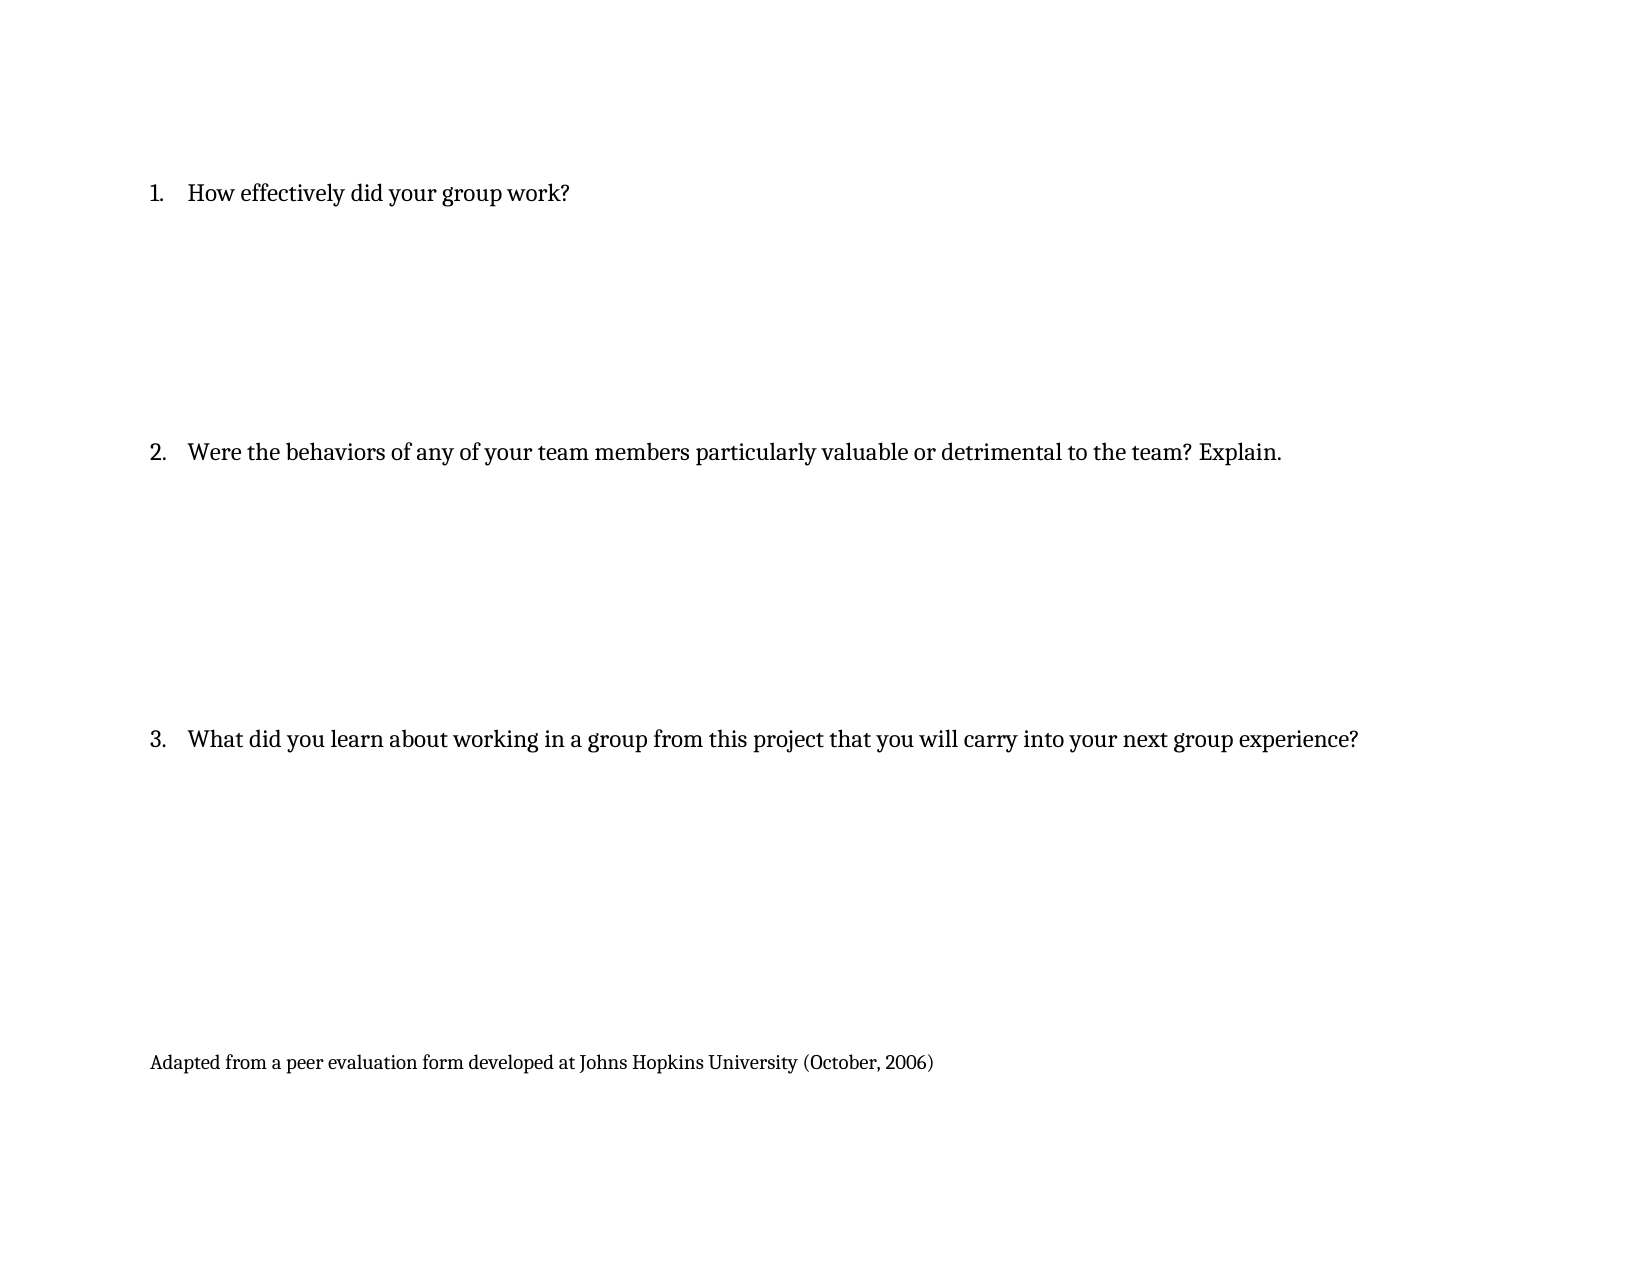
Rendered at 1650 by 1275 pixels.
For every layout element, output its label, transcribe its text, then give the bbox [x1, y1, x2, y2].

list What did you learn about working in a group from this project that you will carry into your next group experience? [150, 725, 1500, 754]
list Were the behaviors of any of your team members particularly valuable or detrimental to the team? Explain. [150, 437, 1500, 466]
text Adapted from a peer evaluation form developed at Johns Hopkins University (October, 2006) [150, 1051, 1500, 1075]
list How effectively did your group work? [150, 179, 1500, 207]
